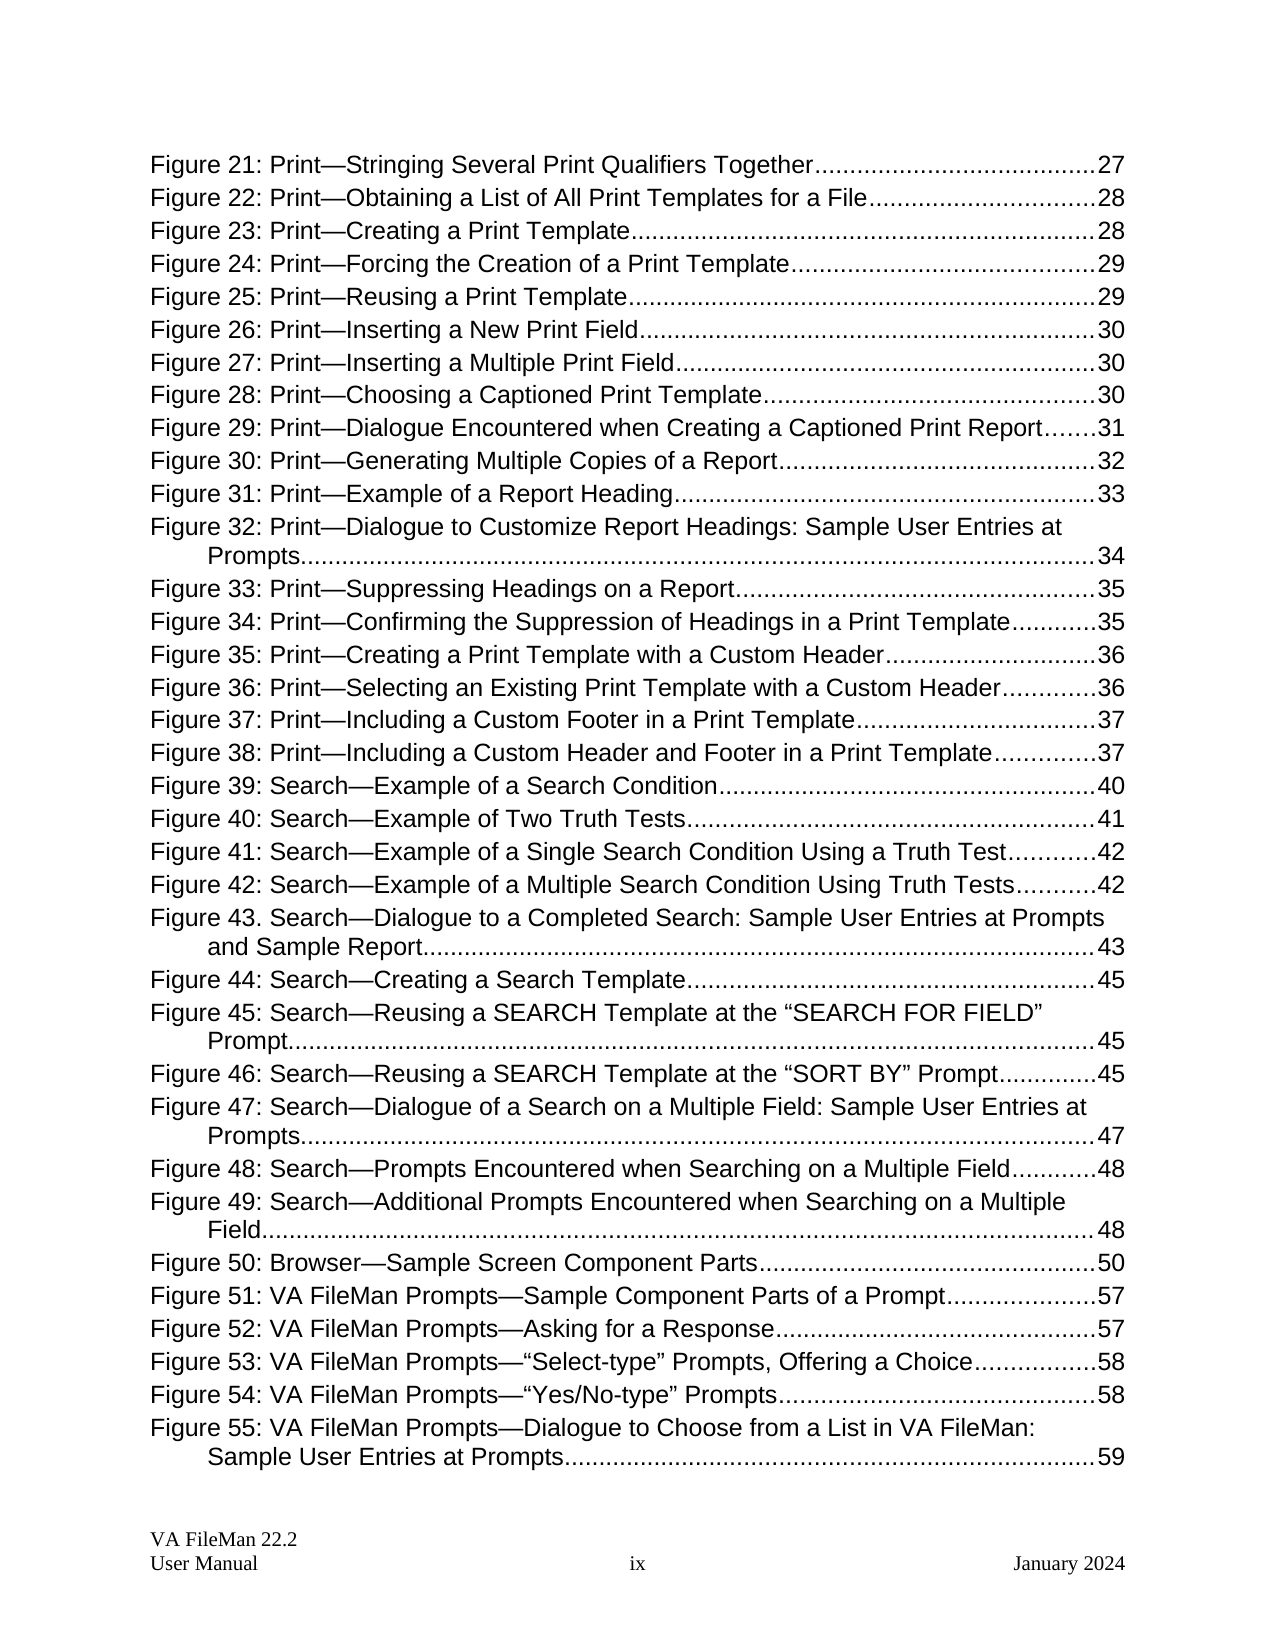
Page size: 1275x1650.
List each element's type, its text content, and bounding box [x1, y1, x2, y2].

text Figure 23: Print—Creating a Print Template 28 [150, 216, 1125, 244]
text Figure 25: Print—Reusing a Print Template 29 [150, 282, 1125, 310]
text Figure 38: Print—Including a Custom Header and Footer in a Print Template 37 [150, 738, 1125, 767]
text Figure 30: Print—Generating Multiple Copies of a Report 32 [150, 446, 1125, 475]
text Figure 33: Print—Suppressing Headings on a Report 35 [150, 574, 1125, 602]
text Figure 37: Print—Including a Custom Footer in a Print Template 37 [150, 705, 1125, 734]
text Figure 43. Search—Dialogue to a Completed Search: Sample User Entries at Prompts and Sample Report 43 [150, 903, 1125, 960]
text Figure 53: VA FileMan Prompts—“Select-type” Prompts, Offering a Choice 58 [150, 1347, 1125, 1376]
text Figure 29: Print—Dialogue Encountered when Creating a Captioned Print Report 31 [150, 413, 1125, 442]
text Figure 54: VA FileMan Prompts—“Yes/No-type” Prompts 58 [150, 1380, 1125, 1409]
text Figure 36: Print—Selecting an Existing Print Template with a Custom Header 36 [150, 672, 1125, 701]
text Figure 21: Print—Stringing Several Print Qualifiers Together 27 [150, 150, 1125, 179]
text Figure 44: Search—Creating a Search Template 45 [150, 964, 1125, 993]
text Figure 55: VA FileMan Prompts—Dialogue to Choose from a List in VA FileMan: Sample User Entries at Prompts 59 [150, 1413, 1125, 1470]
text Figure 47: Search—Dialogue of a Search on a Multiple Field: Sample User Entries at Prompts 47 [150, 1092, 1125, 1149]
text Figure 32: Print—Dialogue to Customize Report Headings: Sample User Entries at Prompts 34 [150, 512, 1125, 569]
text Figure 41: Search—Example of a Single Search Condition Using a Truth Test 42 [150, 837, 1125, 866]
text Figure 42: Search—Example of a Multiple Search Condition Using Truth Tests 42 [150, 870, 1125, 899]
text Figure 39: Search—Example of a Search Condition 40 [150, 771, 1125, 800]
text Figure 46: Search—Reusing a SEARCH Template at the “SORT BY” Prompt 45 [150, 1059, 1125, 1088]
text Figure 35: Print—Creating a Print Template with a Custom Header 36 [150, 639, 1125, 668]
text Figure 34: Print—Confirming the Suppression of Headings in a Print Template 35 [150, 607, 1125, 635]
text Figure 49: Search—Additional Prompts Encountered when Searching on a Multiple Field 48 [150, 1187, 1125, 1244]
text Figure 26: Print—Inserting a New Print Field 30 [150, 314, 1125, 343]
text Figure 31: Print—Example of a Report Heading 33 [150, 479, 1125, 508]
text Figure 28: Print—Choosing a Captioned Print Template 30 [150, 380, 1125, 409]
text Figure 24: Print—Forcing the Creation of a Print Template 29 [150, 249, 1125, 277]
text Figure 45: Search—Reusing a SEARCH Template at the “SEARCH FOR FIELD” Prompt 45 [150, 997, 1125, 1055]
text Figure 40: Search—Example of Two Truth Tests 41 [150, 804, 1125, 833]
text Figure 50: Browser—Sample Screen Component Parts 50 [150, 1248, 1125, 1277]
text Figure 27: Print—Inserting a Multiple Print Field 30 [150, 347, 1125, 376]
text Figure 51: VA FileMan Prompts—Sample Component Parts of a Prompt 57 [150, 1281, 1125, 1310]
text Figure 48: Search—Prompts Encountered when Searching on a Multiple Field 48 [150, 1154, 1125, 1182]
text Figure 22: Print—Obtaining a List of All Print Templates for a File 28 [150, 183, 1125, 212]
text Figure 52: VA FileMan Prompts—Asking for a Response 57 [150, 1314, 1125, 1343]
